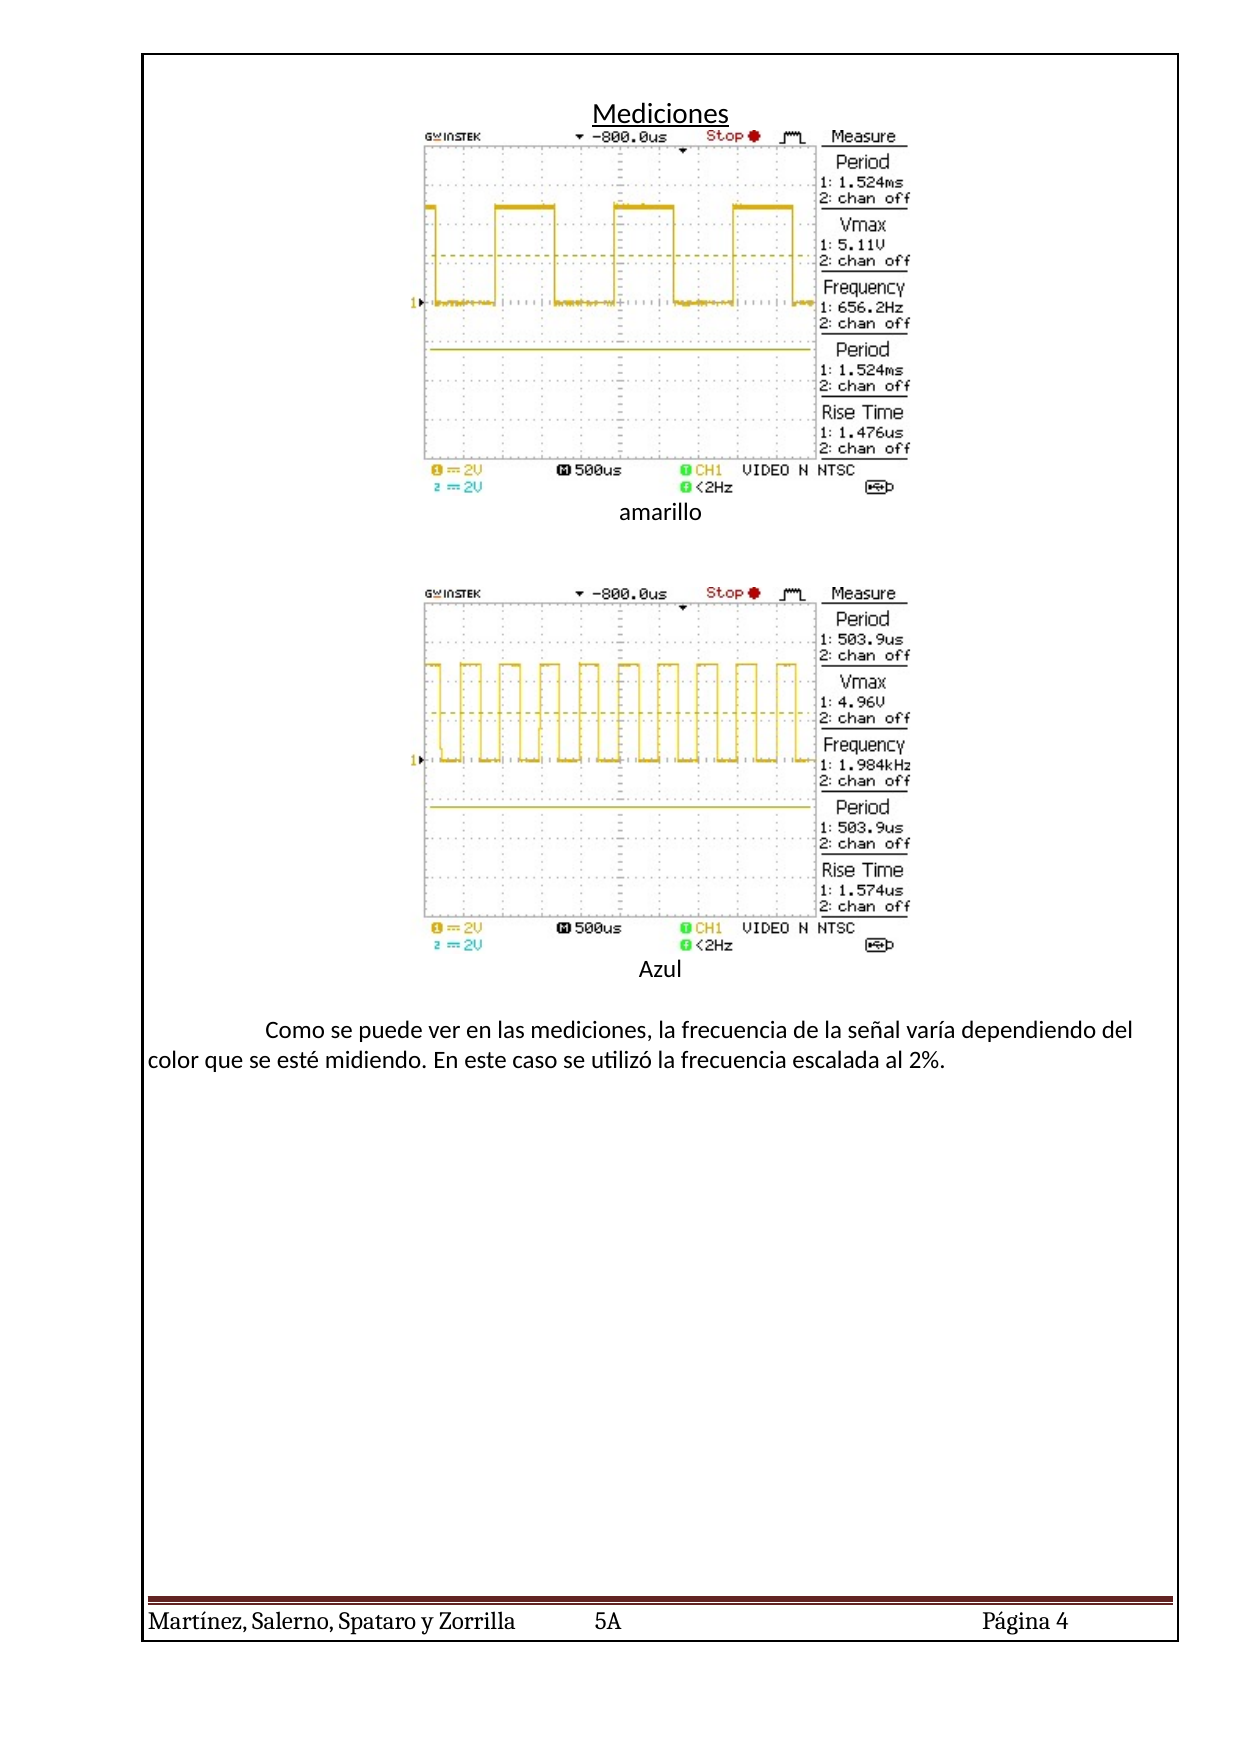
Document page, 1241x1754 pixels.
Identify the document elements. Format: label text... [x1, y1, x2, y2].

picture [410, 587, 911, 954]
text Azul [148, 953, 1173, 984]
text Como se puede ver en las mediciones, la frecuencia de la señal varía dependiendo del color que se esté midiendo. En este caso se utilizó la frecuencia escalada al 2%. [148, 1014, 1173, 1075]
picture [410, 130, 911, 496]
text amarillo [148, 496, 1173, 526]
text Mediciones [148, 95, 1173, 130]
